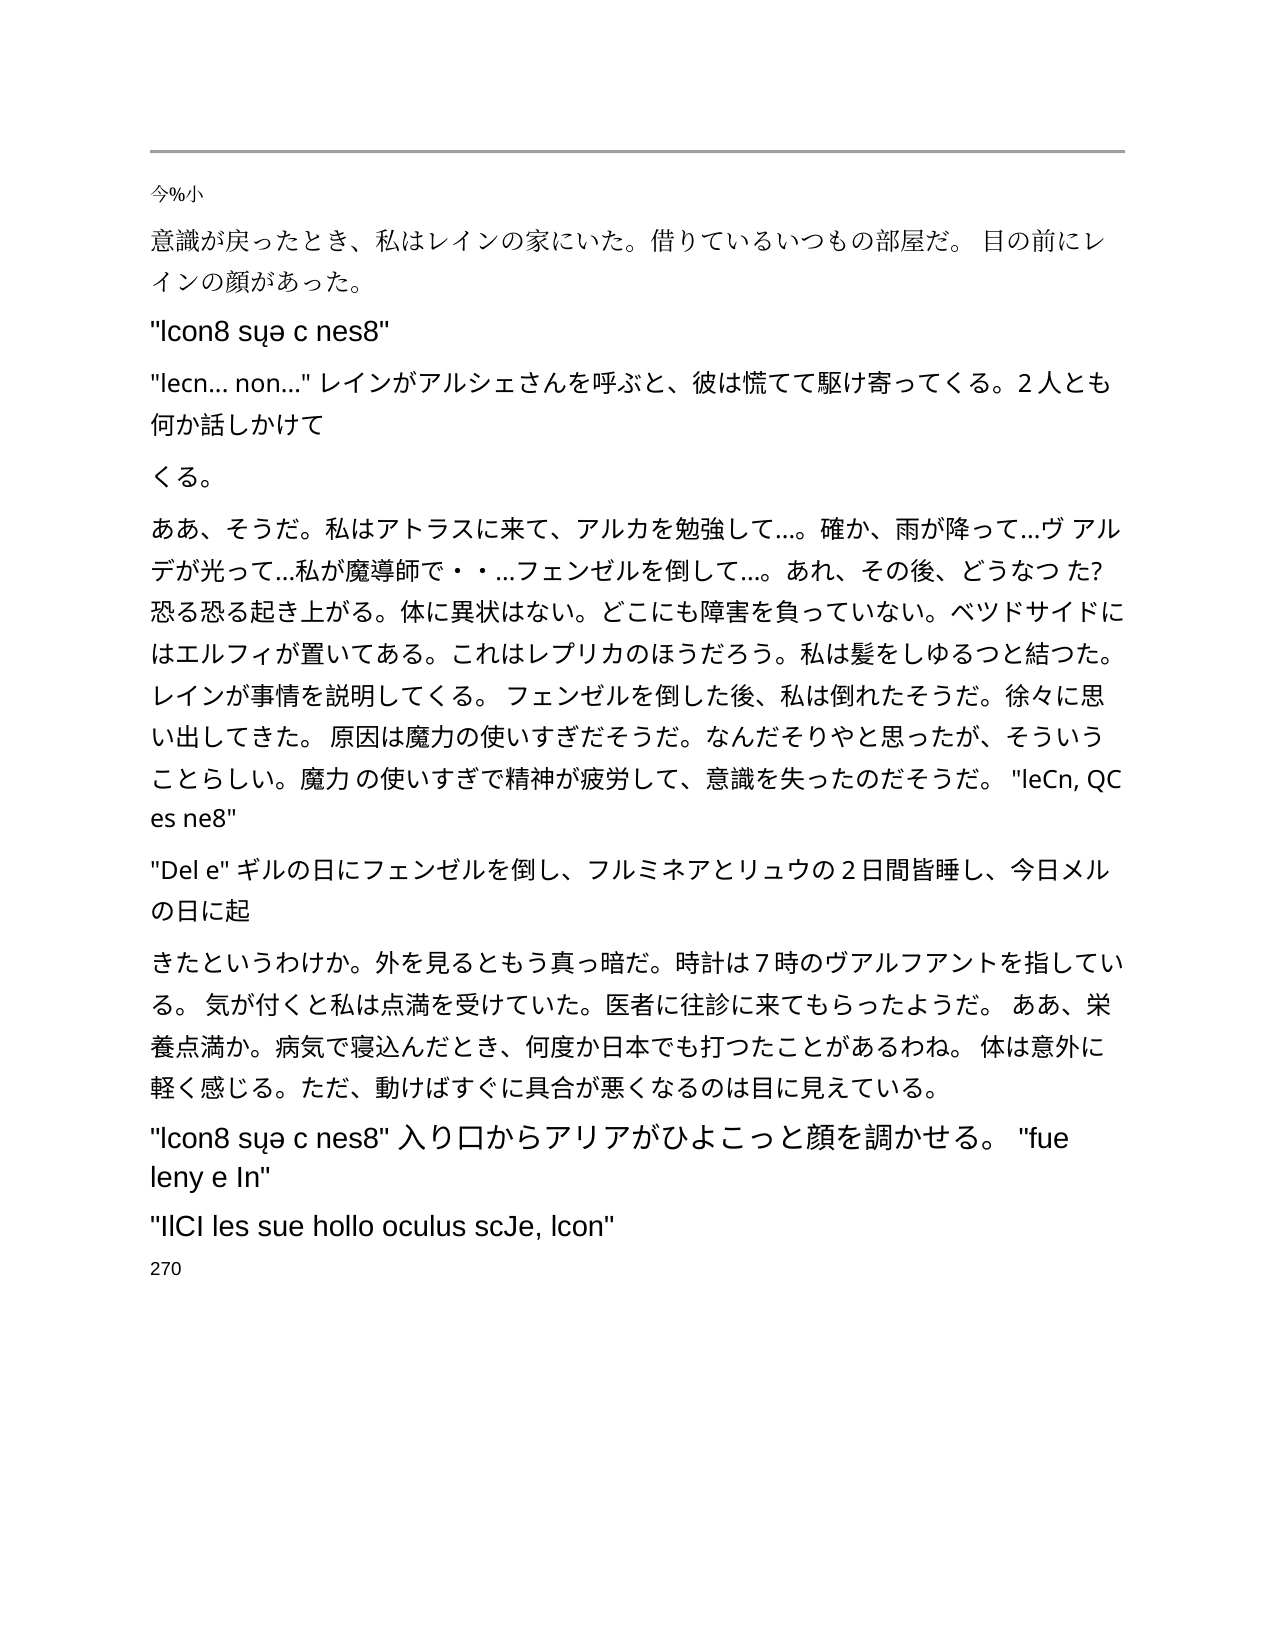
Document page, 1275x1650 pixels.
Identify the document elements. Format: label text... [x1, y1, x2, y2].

text "lecn... non..." レインがアルシェさんを呼ぶと、彼は慌てて駆け寄ってくる。2人とも何か話しかけて [150, 363, 1125, 441]
text きたというわけか。外を見るともう真っ暗だ。時計は7時のヴアルフアントを指している。 気が付くと私は点満を受けていた。医者に往診に来てもらったようだ。 ああ、栄養点満か。病気で寝込んだとき、何度か日本でも打つたことがあるわね。 体は意外に軽く感じる。ただ、動けばすぐに具合が悪くなるのは目に見えている。 [150, 944, 1125, 1105]
text "Del e" ギルの日にフェンゼルを倒し、フルミネアとリュウの2日間皆睡し、今日メルの日に起 [150, 850, 1125, 928]
text "lcon8 sųə c nes8" [150, 314, 1125, 348]
text くる。 [150, 457, 1125, 493]
text "lcon8 sųə c nes8" 入り口からアリアがひよこっと顔を調かせる。 "fue leny e In" [150, 1121, 1125, 1193]
text "IlCI les sue hollo oculus scJe, lcon" [150, 1208, 1125, 1242]
text 270 [150, 1257, 1125, 1279]
text 今%小 [150, 180, 1125, 207]
text 意識が戻ったとき、私はレインの家にいた。借りているいつもの部屋だ。 目の前にレインの顔があった。 [150, 222, 1125, 299]
text ああ、そうだ。私はアトラスに来て、アルカを勉強して...。確か、雨が降って...ヴ アルデが光って...私が魔導師で・・...フェンゼルを倒して...。あれ、その後、どうなつ た? 恐る恐る起き上がる。体に異状はない。どこにも障害を負っていない。ベツドサイドに はエルフィが置いてある。これはレプリカのほうだろう。私は髪をしゆるつと結つた。 レインが事情を説明してくる。 フェンゼルを倒した後、私は倒れたそうだ。徐々に思い出してきた。 原因は魔力の使いすぎだそうだ。なんだそりやと思ったが、そういうことらしい。魔力 の使いすぎで精神が疲労して、意識を失ったのだそうだ。 "leCn, QC es ne8" [150, 509, 1125, 835]
